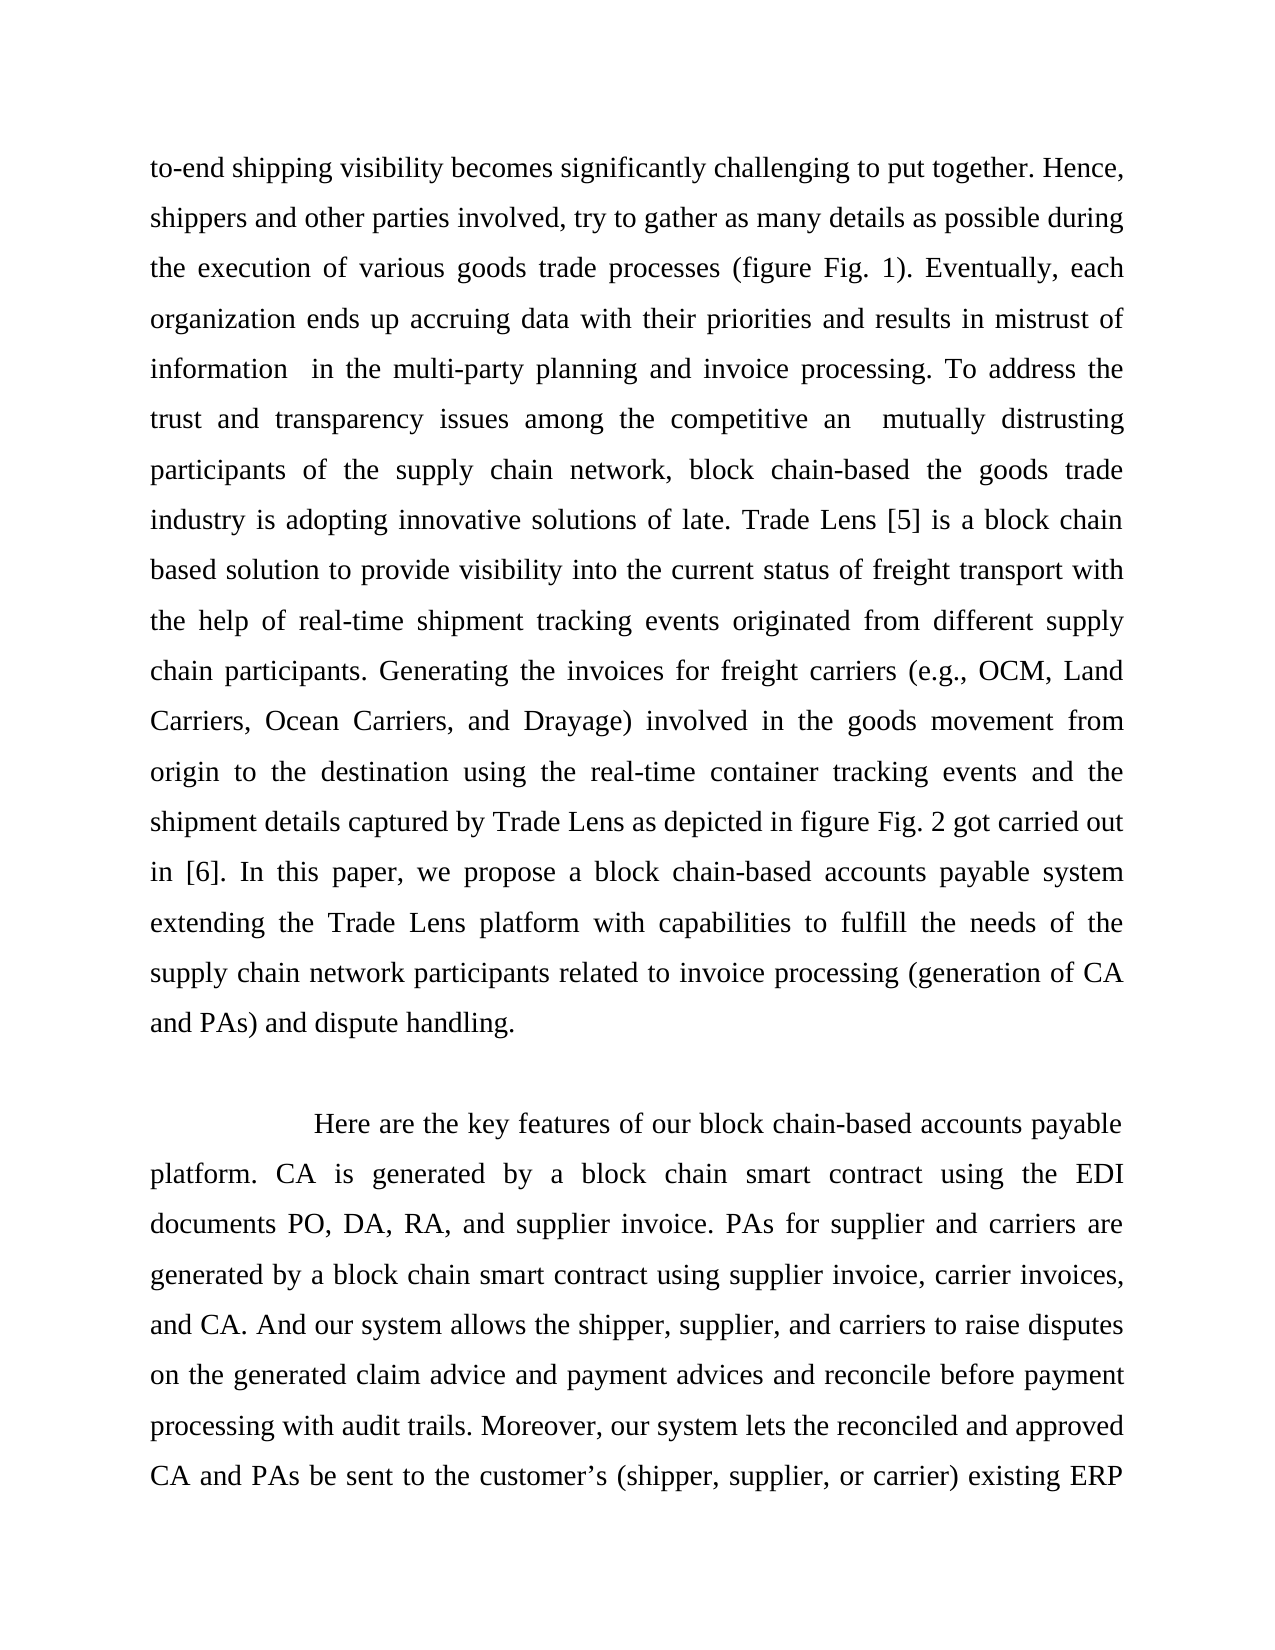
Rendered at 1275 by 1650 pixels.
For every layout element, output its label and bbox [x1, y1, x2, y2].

text [150, 1106, 1125, 1492]
text [150, 150, 1125, 1039]
